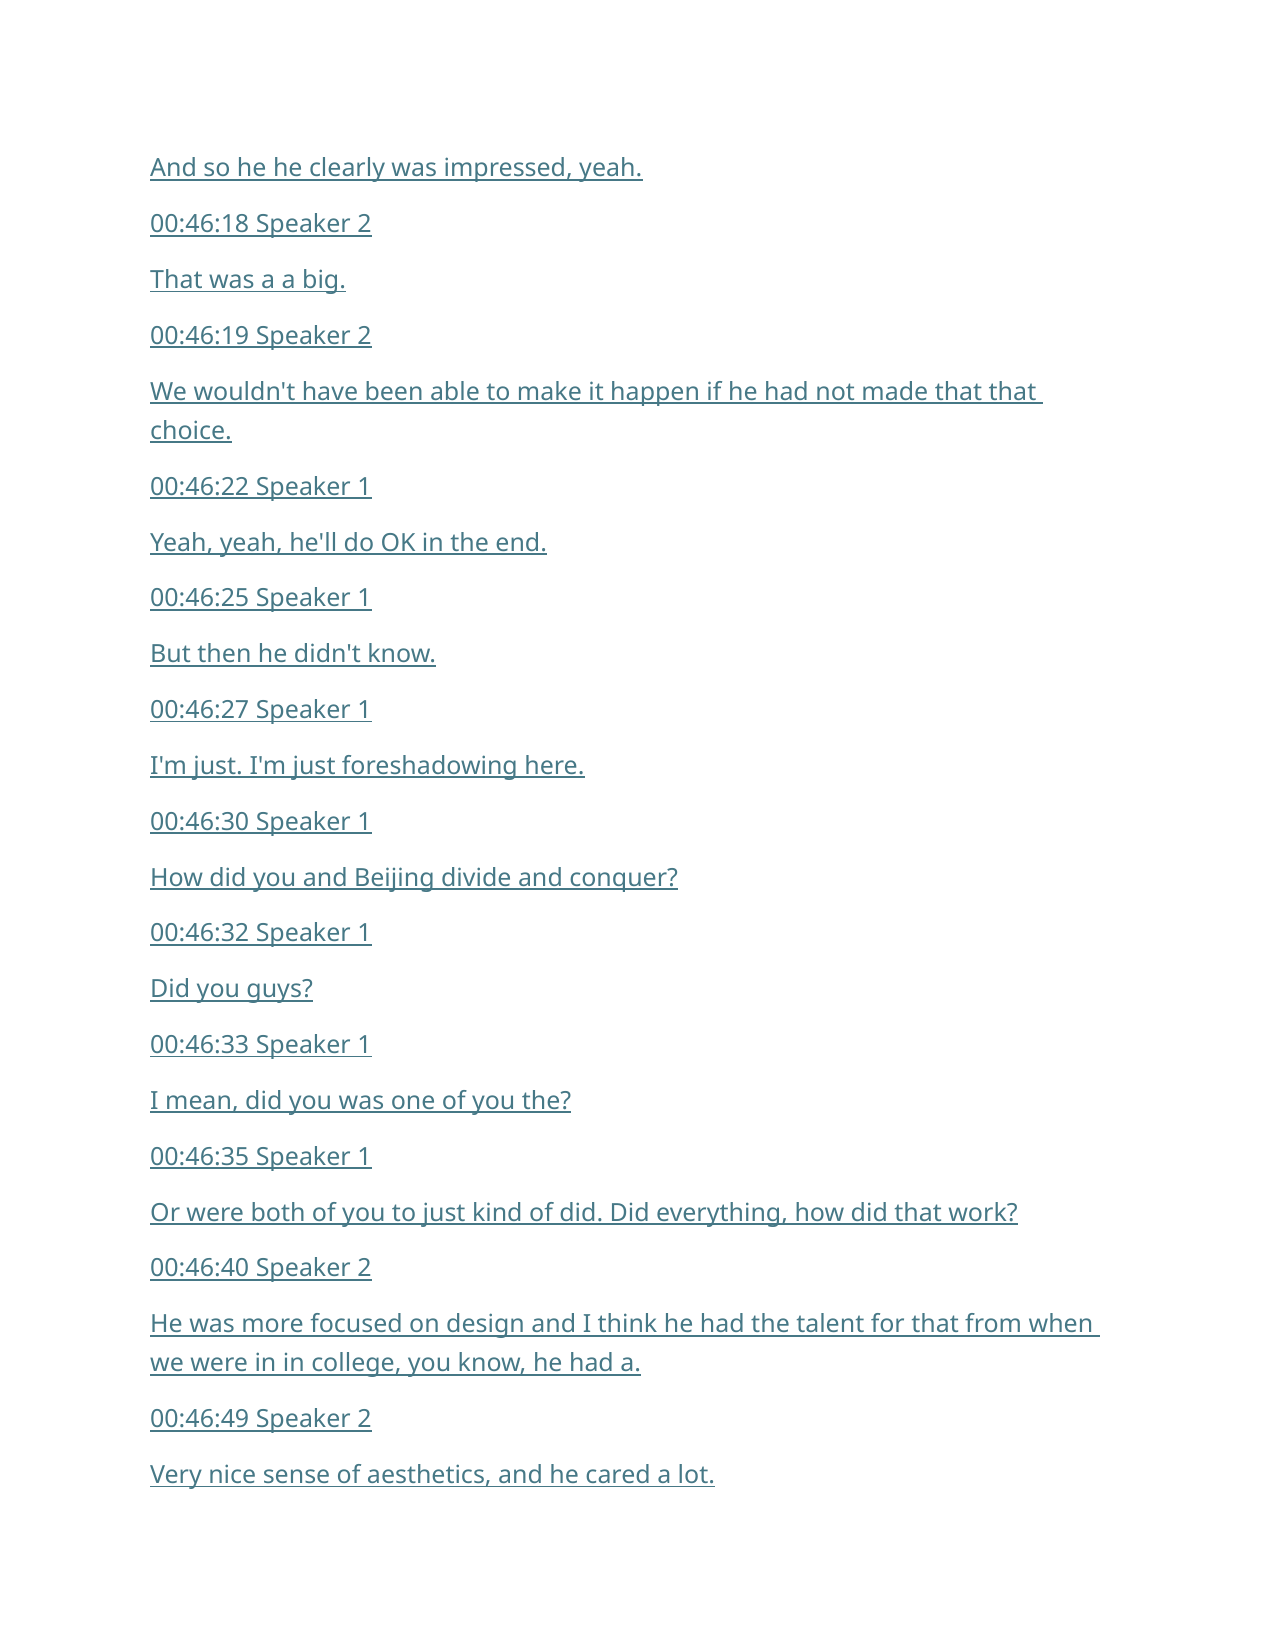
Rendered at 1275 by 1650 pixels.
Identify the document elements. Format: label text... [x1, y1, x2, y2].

text How did you and Beijing divide and conquer? [150, 859, 1125, 893]
text 00:46:35 Speaker 1 [150, 1138, 1125, 1172]
text But then he didn't know. [150, 636, 1125, 670]
text And so he he clearly was impressed, yeah. [150, 150, 1125, 184]
text 00:46:33 Speaker 1 [150, 1027, 1125, 1061]
text He was more focused on design and I think he had the talent for that from when we were in in college, you know, he had a. [150, 1306, 1125, 1379]
text Yeah, yeah, he'll do OK in the end. [150, 524, 1125, 558]
text 00:46:49 Speaker 2 [150, 1401, 1125, 1435]
text 00:46:27 Speaker 1 [150, 692, 1125, 726]
text 00:46:18 Speaker 2 [150, 206, 1125, 240]
text Or were both of you to just kind of did. Did everything, how did that work? [150, 1194, 1125, 1228]
text I mean, did you was one of you the? [150, 1082, 1125, 1117]
text 00:46:40 Speaker 2 [150, 1250, 1125, 1284]
text Very nice sense of aesthetics, and he cared a lot. [150, 1457, 1125, 1491]
text 00:46:30 Speaker 1 [150, 803, 1125, 837]
text 00:46:19 Speaker 2 [150, 317, 1125, 352]
text I'm just. I'm just foreshadowing here. [150, 747, 1125, 782]
text 00:46:32 Speaker 1 [150, 915, 1125, 949]
text We wouldn't have been able to make it happen if he had not made that that choice. [150, 373, 1125, 447]
text That was a a big. [150, 262, 1125, 296]
text 00:46:22 Speaker 1 [150, 468, 1125, 502]
text Did you guys? [150, 971, 1125, 1005]
text 00:46:25 Speaker 1 [150, 580, 1125, 614]
